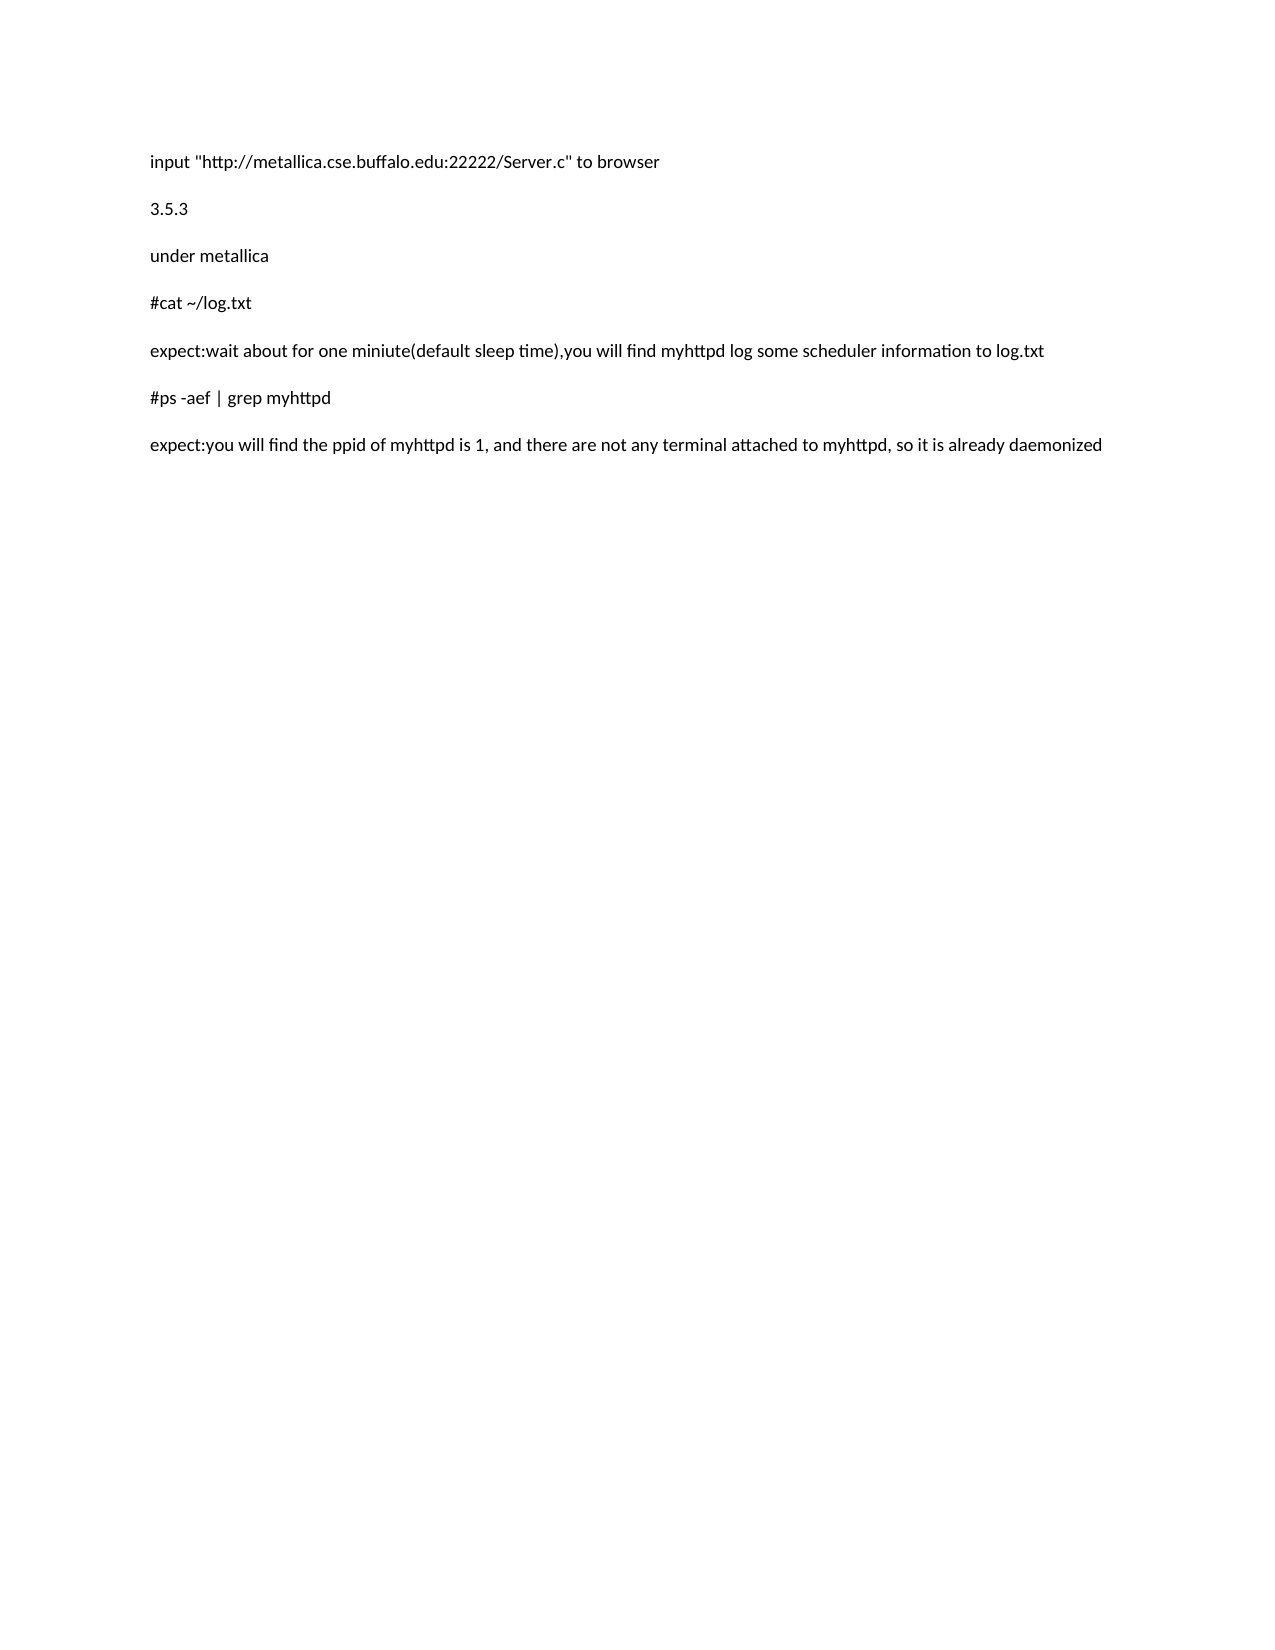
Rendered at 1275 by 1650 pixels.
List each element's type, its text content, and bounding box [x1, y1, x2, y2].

text 3.5.3 [150, 197, 1125, 220]
text expect:you will find the ppid of myhttpd is 1, and there are not any terminal attached to myhttpd, so it is already daemonized [150, 433, 1125, 456]
text input "http://metallica.cse.buffalo.edu:22222/Server.c" to browser [150, 150, 1125, 173]
text #cat ~/log.txt [150, 292, 1125, 314]
text #ps -aef | grep myhttpd [150, 386, 1125, 409]
text under metallica [150, 244, 1125, 267]
text expect:wait about for one miniute(default sleep time),you will find myhttpd log some scheduler information to log.txt [150, 339, 1125, 362]
